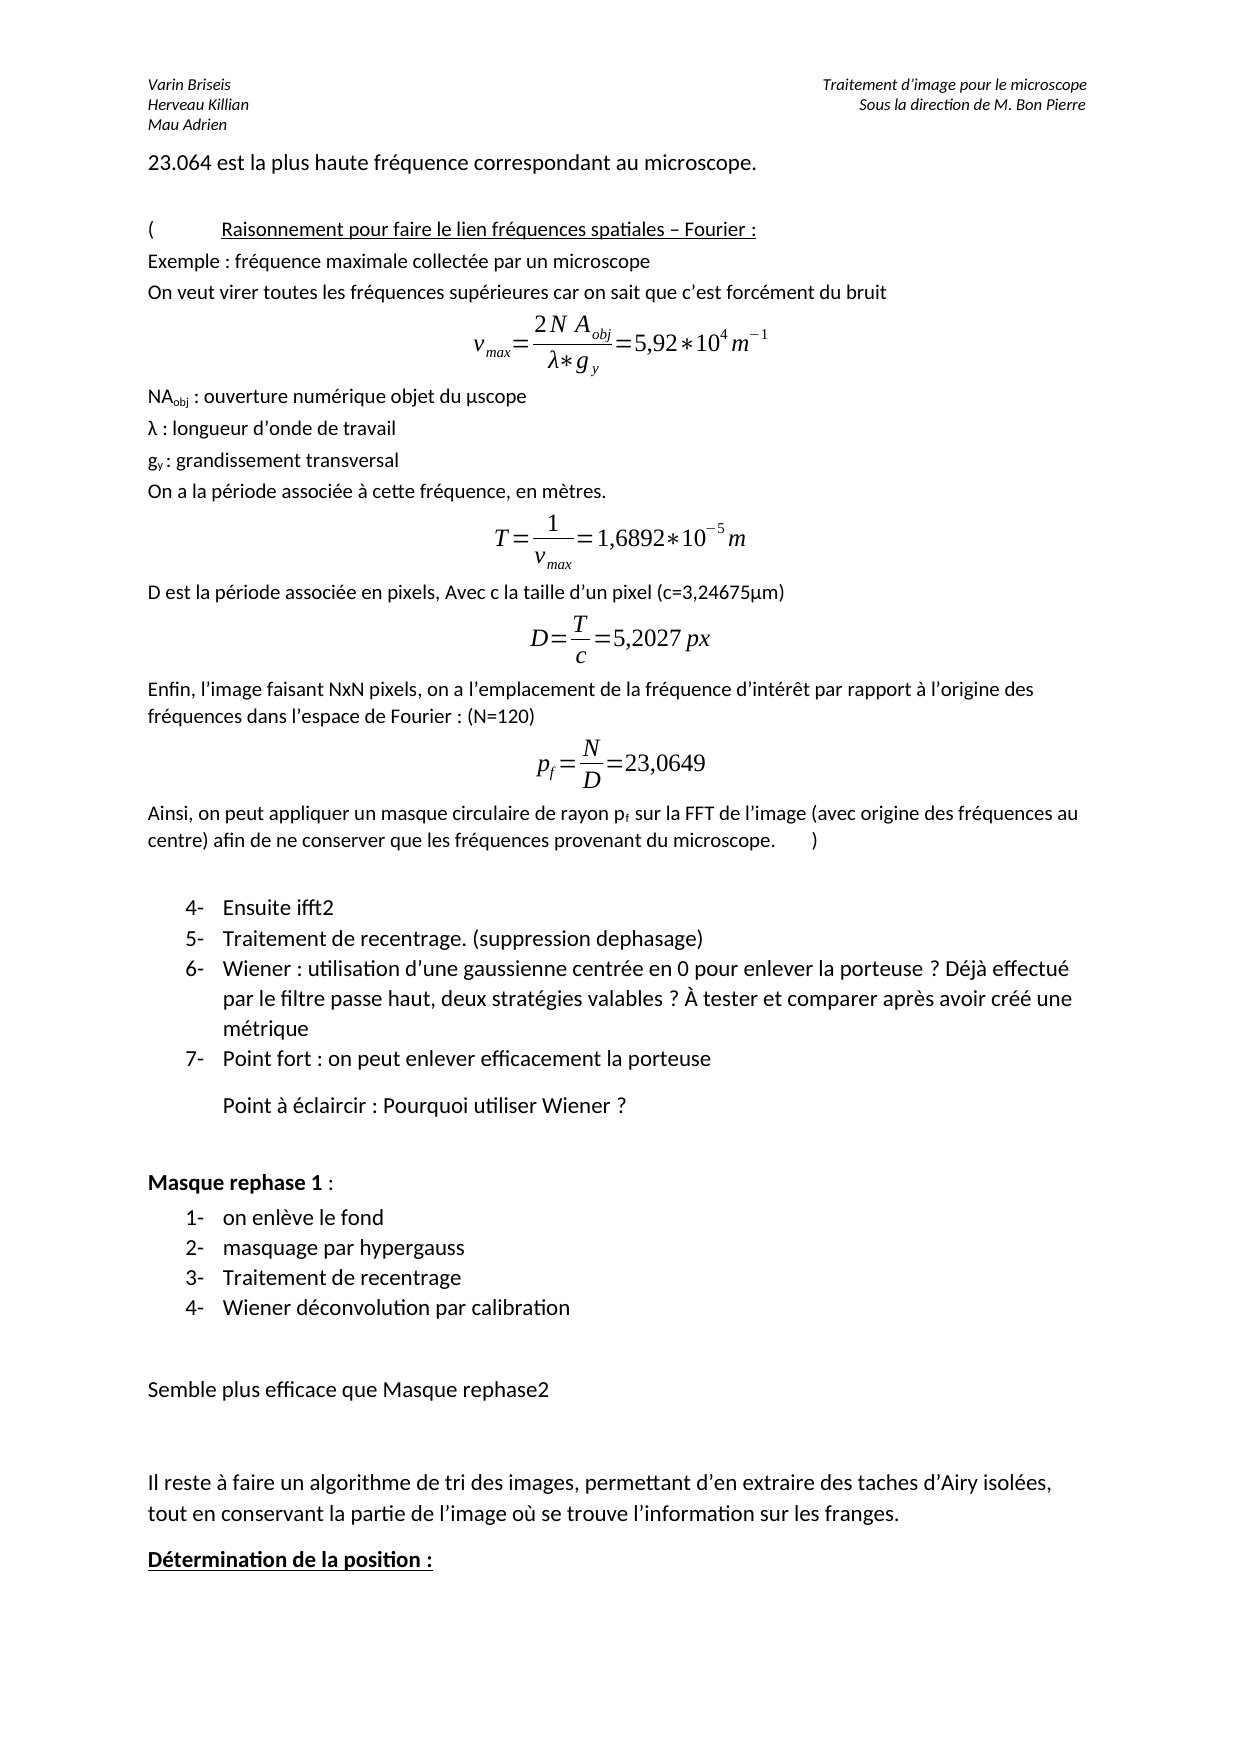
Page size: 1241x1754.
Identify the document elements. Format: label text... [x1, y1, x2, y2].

text Il reste à faire un algorithme de tri des images, permettant d’en extraire des taches d’Airy isolées, tout en conservant la partie de l’image où se trouve l’information sur les franges. [148, 1468, 1093, 1527]
text λ : longueur d’onde de travail [148, 415, 1093, 441]
list Point fort : on peut enlever efficacement la porteuse [185, 1044, 1093, 1073]
text Ainsi, on peut appliquer un masque circulaire de rayon pf sur la FFT de l’image (avec origine des fréquences au centre) afin de ne conserver que les fréquences provenant du microscope. ) [148, 800, 1093, 853]
text D est la période associée en pixels, Avec c la taille d’un pixel (c=3,24675µm) [148, 579, 1093, 604]
list Traitement de recentrage. (suppression dephasage) [185, 924, 1093, 952]
text gy : grandissement transversal [148, 447, 1093, 472]
list Wiener déconvolution par calibration [185, 1293, 1093, 1322]
text Masque rephase 1 : [148, 1168, 1093, 1197]
text ( Raisonnement pour faire le lien fréquences spatiales – Fourier : [148, 216, 1093, 242]
text Enfin, l’image faisant NxN pixels, on a l’emplacement de la fréquence d’intérêt par rapport à l’origine des fréquences dans l’espace de Fourier : (N=120) [148, 676, 1093, 729]
list Wiener : utilisation d’une gaussienne centrée en 0 pour enlever la porteuse ? Déjà effectué par le filtre passe haut, deux stratégies valables ? À tester et comparer après avoir créé une métrique [185, 954, 1093, 1042]
text Semble plus efficace que Masque rephase2 [148, 1375, 1093, 1403]
list Ensuite ifft2 [185, 893, 1093, 922]
text 23.064 est la plus haute fréquence correspondant au microscope. [148, 148, 1093, 176]
text On veut virer toutes les fréquences supérieures car on sait que c’est forcément du bruit [148, 279, 1093, 305]
list Traitement de recentrage [185, 1263, 1093, 1291]
text Exemple : fréquence maximale collectée par un microscope [148, 248, 1093, 273]
list masquage par hypergauss [185, 1233, 1093, 1261]
text Point à éclaircir : Pourquoi utiliser Wiener ? [223, 1091, 1093, 1150]
text Détermination de la position : [148, 1546, 1093, 1574]
text NAobj : ouverture numérique objet du µscope [148, 384, 1093, 409]
text On a la période associée à cette fréquence, en mètres. [148, 478, 1093, 504]
list on enlève le fond [185, 1203, 1093, 1231]
